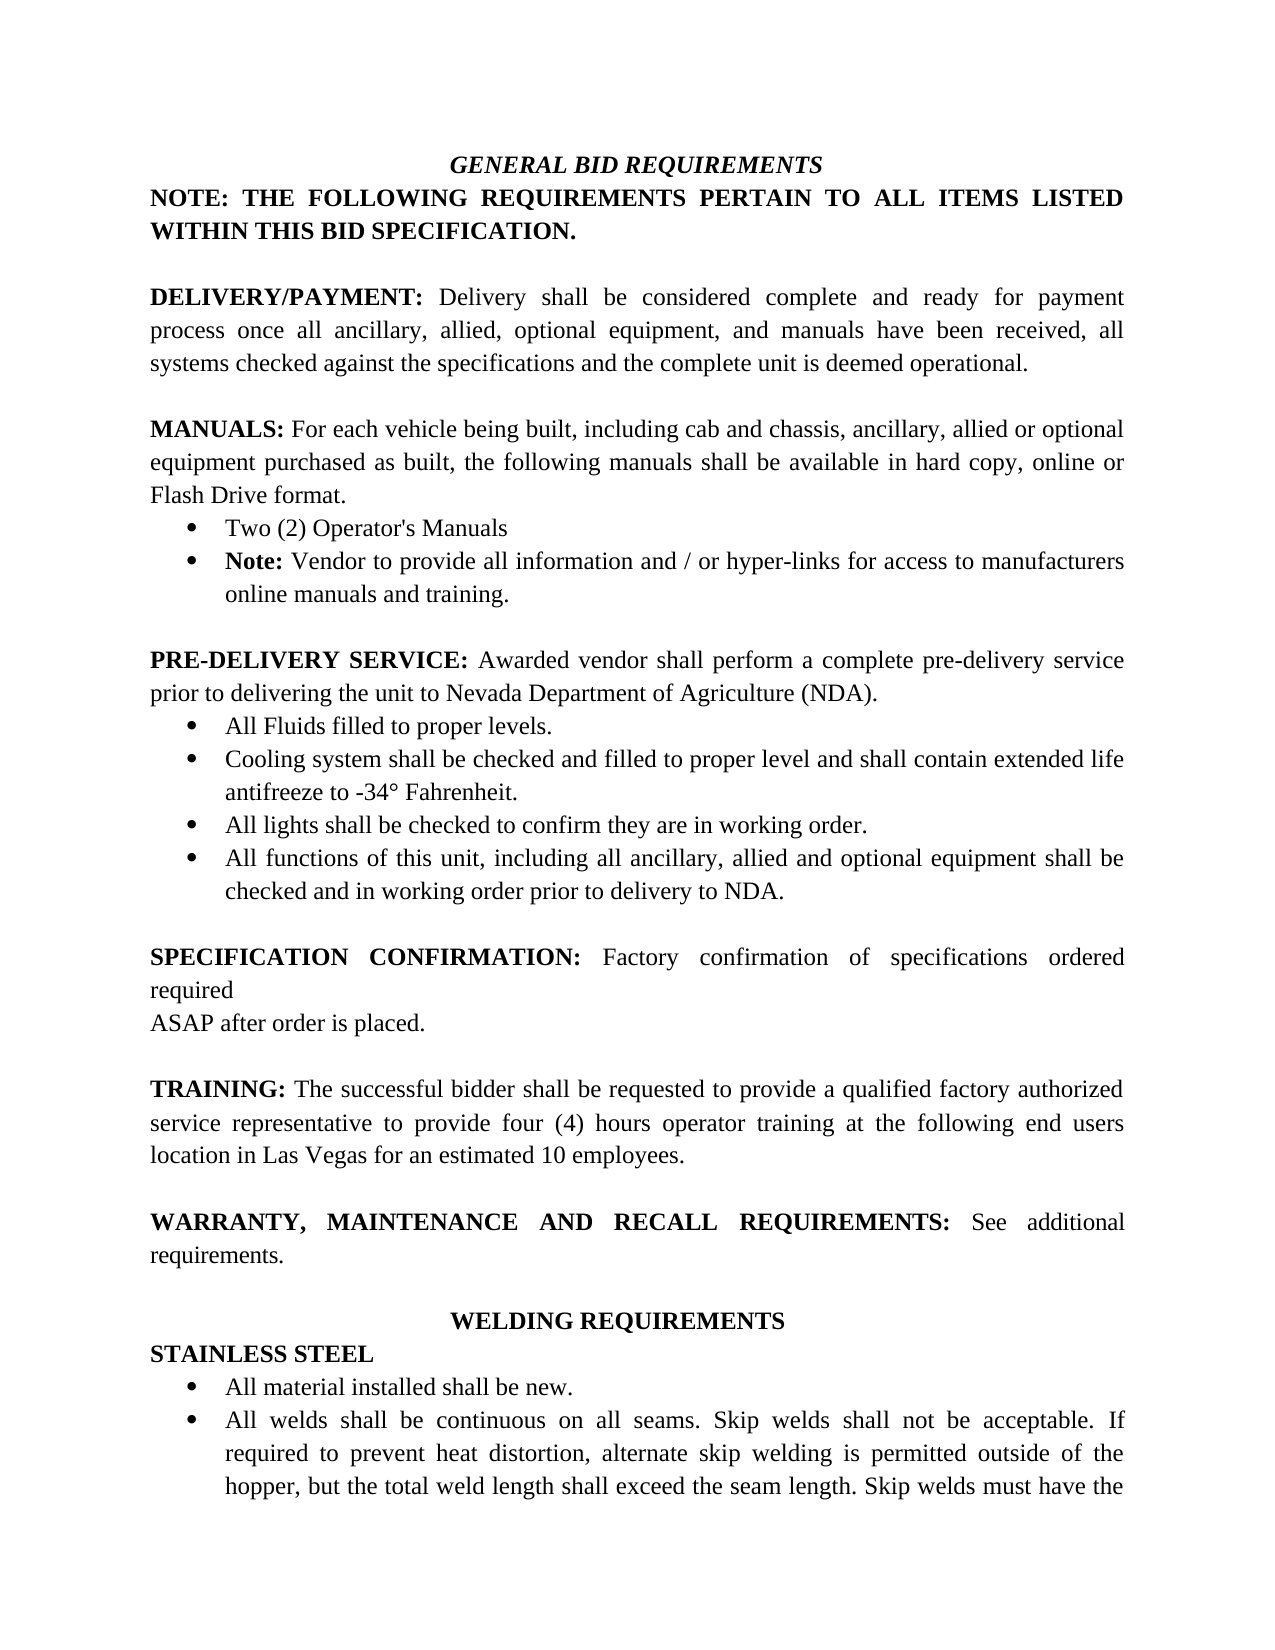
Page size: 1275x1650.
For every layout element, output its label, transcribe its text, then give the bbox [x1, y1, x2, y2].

text TRAINING: The successful bidder shall be requested to provide a qualified factory authorized service representative to provide four (4) hours operator training at the following end users location in Las Vegas for an estimated 10 employees. [150, 1074, 1125, 1169]
list All material installed shall be new. [187, 1372, 1125, 1401]
text STAINLESS STEEL [150, 1339, 1125, 1367]
list Two (2) Operator's Manuals [187, 513, 1125, 542]
list All functions of this unit, including all ancillary, allied and optional equipment shall be checked and in working order prior to delivery to NDA. [187, 843, 1125, 905]
text GENERAL BID REQUIREMENTS [150, 150, 1125, 179]
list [187, 1405, 1125, 1499]
list Note: Vendor to provide all information and / or hyper-links for access to manufacturers online manuals and training. [187, 546, 1125, 608]
list Cooling system shall be checked and filled to proper level and shall contain extended life antifreeze to -34° Fahrenheit. [187, 744, 1125, 806]
text DELIVERY/PAYMENT: Delivery shall be considered complete and ready for payment process once all ancillary, allied, optional equipment, and manuals have been received, all systems checked against the specifications and the complete unit is deemed operational. [150, 282, 1125, 377]
text WARRANTY, MAINTENANCE AND RECALL REQUIREMENTS: See additional requirements. [150, 1207, 1125, 1268]
list All lights shall be checked to confirm they are in working order. [187, 810, 1125, 839]
text ASAP after order is placed. [150, 1008, 1125, 1037]
text SPECIFICATION CONFIRMATION: Factory confirmation of specifications ordered required [150, 942, 1125, 1004]
list All Fluids filled to proper levels. [187, 711, 1125, 740]
text PRE-DELIVERY SERVICE: Awarded vendor shall perform a complete pre-delivery service prior to delivering the unit to Nevada Department of Agriculture (NDA). [150, 645, 1125, 707]
text WELDING REQUIREMENTS [375, 1306, 1125, 1334]
text MANUALS: For each vehicle being built, including cab and chassis, ancillary, allied or optional equipment purchased as built, the following manuals shall be available in hard copy, online or Flash Drive format. [150, 414, 1125, 509]
text NOTE: THE FOLLOWING REQUIREMENTS PERTAIN TO ALL ITEMS LISTED WITHIN THIS BID SPECIFICATION. [150, 183, 1125, 245]
